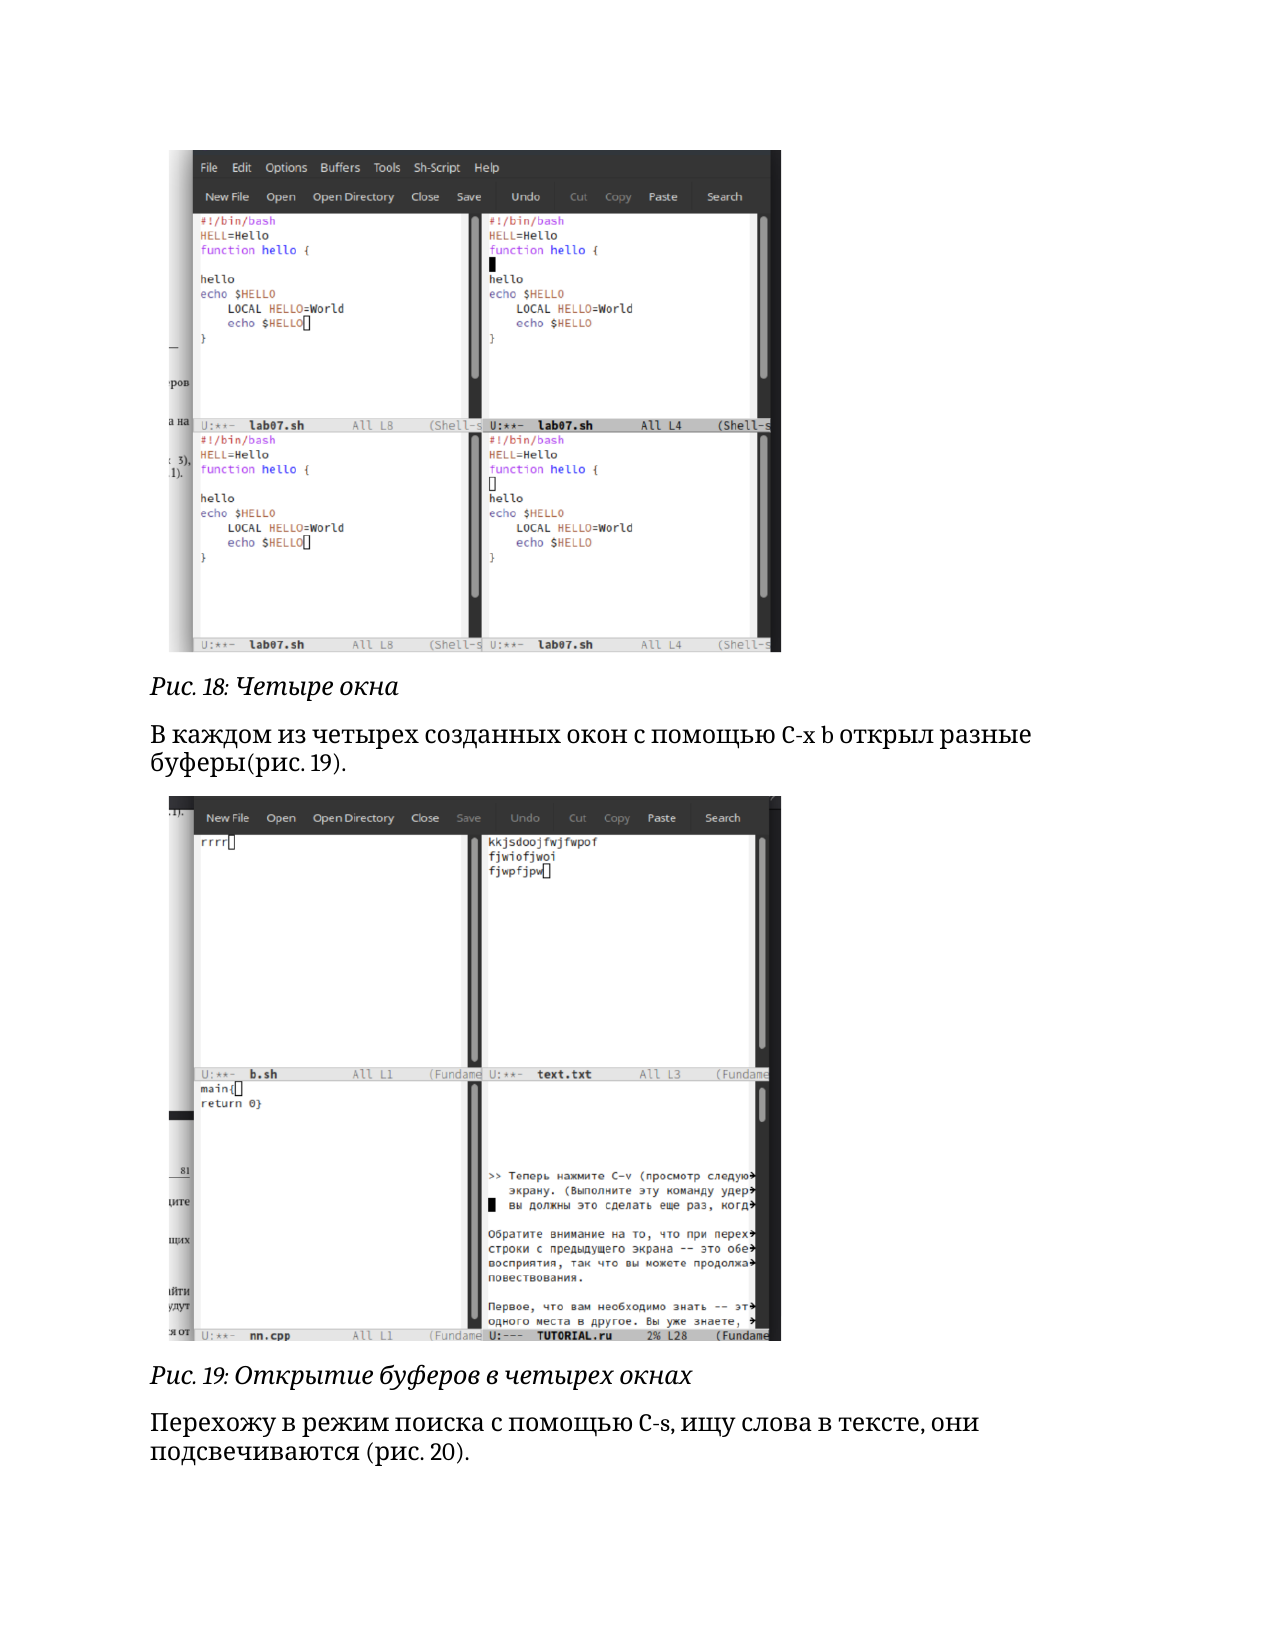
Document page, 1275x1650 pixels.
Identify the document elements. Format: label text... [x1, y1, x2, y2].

picture [168, 796, 782, 1341]
text В каждом из четырех созданных окон с помощью C-x b открыл разные буферы(рис. 19). [150, 721, 1125, 778]
text Рис. 19: Открытие буферов в четырех окнах [150, 1362, 1125, 1390]
text Рис. 18: Четыре окна [150, 673, 1125, 702]
text Перехожу в режим поиска с помощью C-s, ищу слова в тексте, они подсвечиваются (рис. 20). [150, 1409, 1125, 1467]
picture [168, 150, 782, 653]
